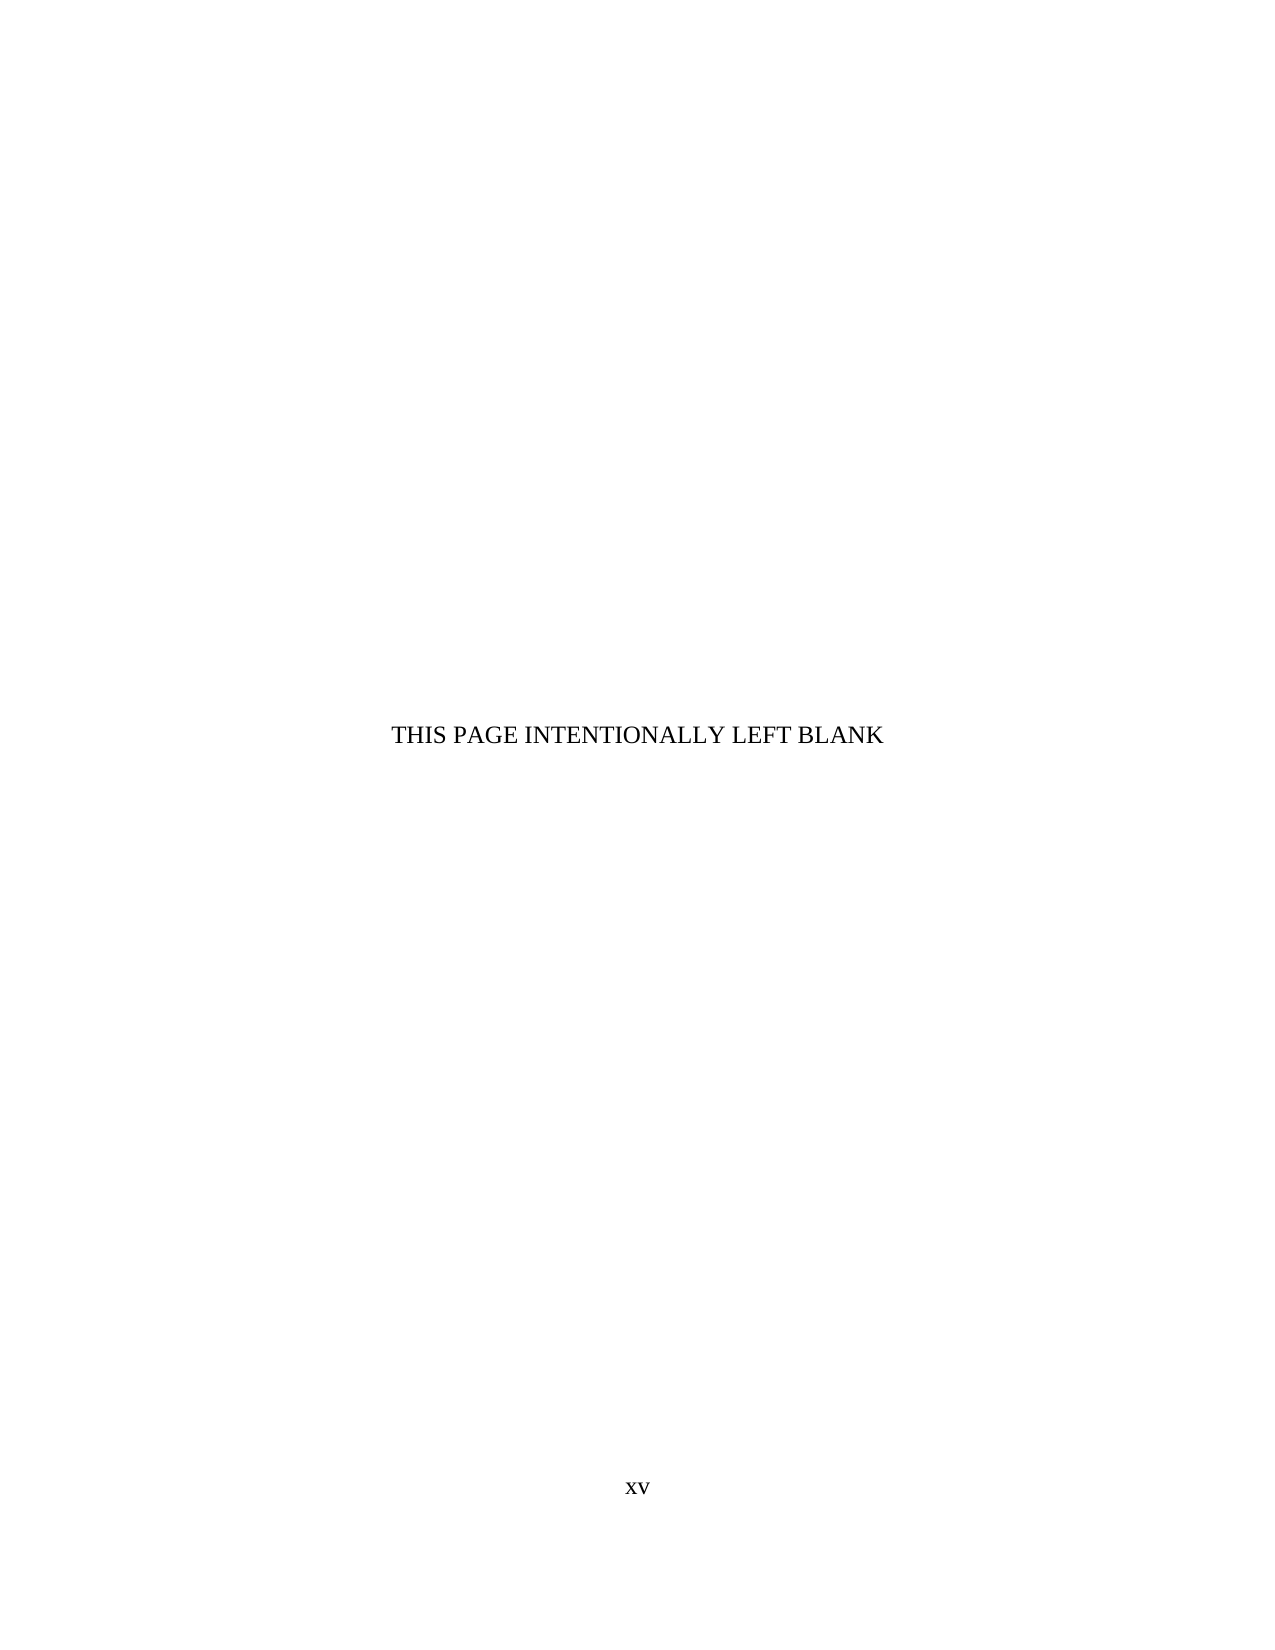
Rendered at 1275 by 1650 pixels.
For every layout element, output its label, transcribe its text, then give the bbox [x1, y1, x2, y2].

text THIS PAGE INTENTIONALLY LEFT BLANK [187, 150, 1087, 892]
